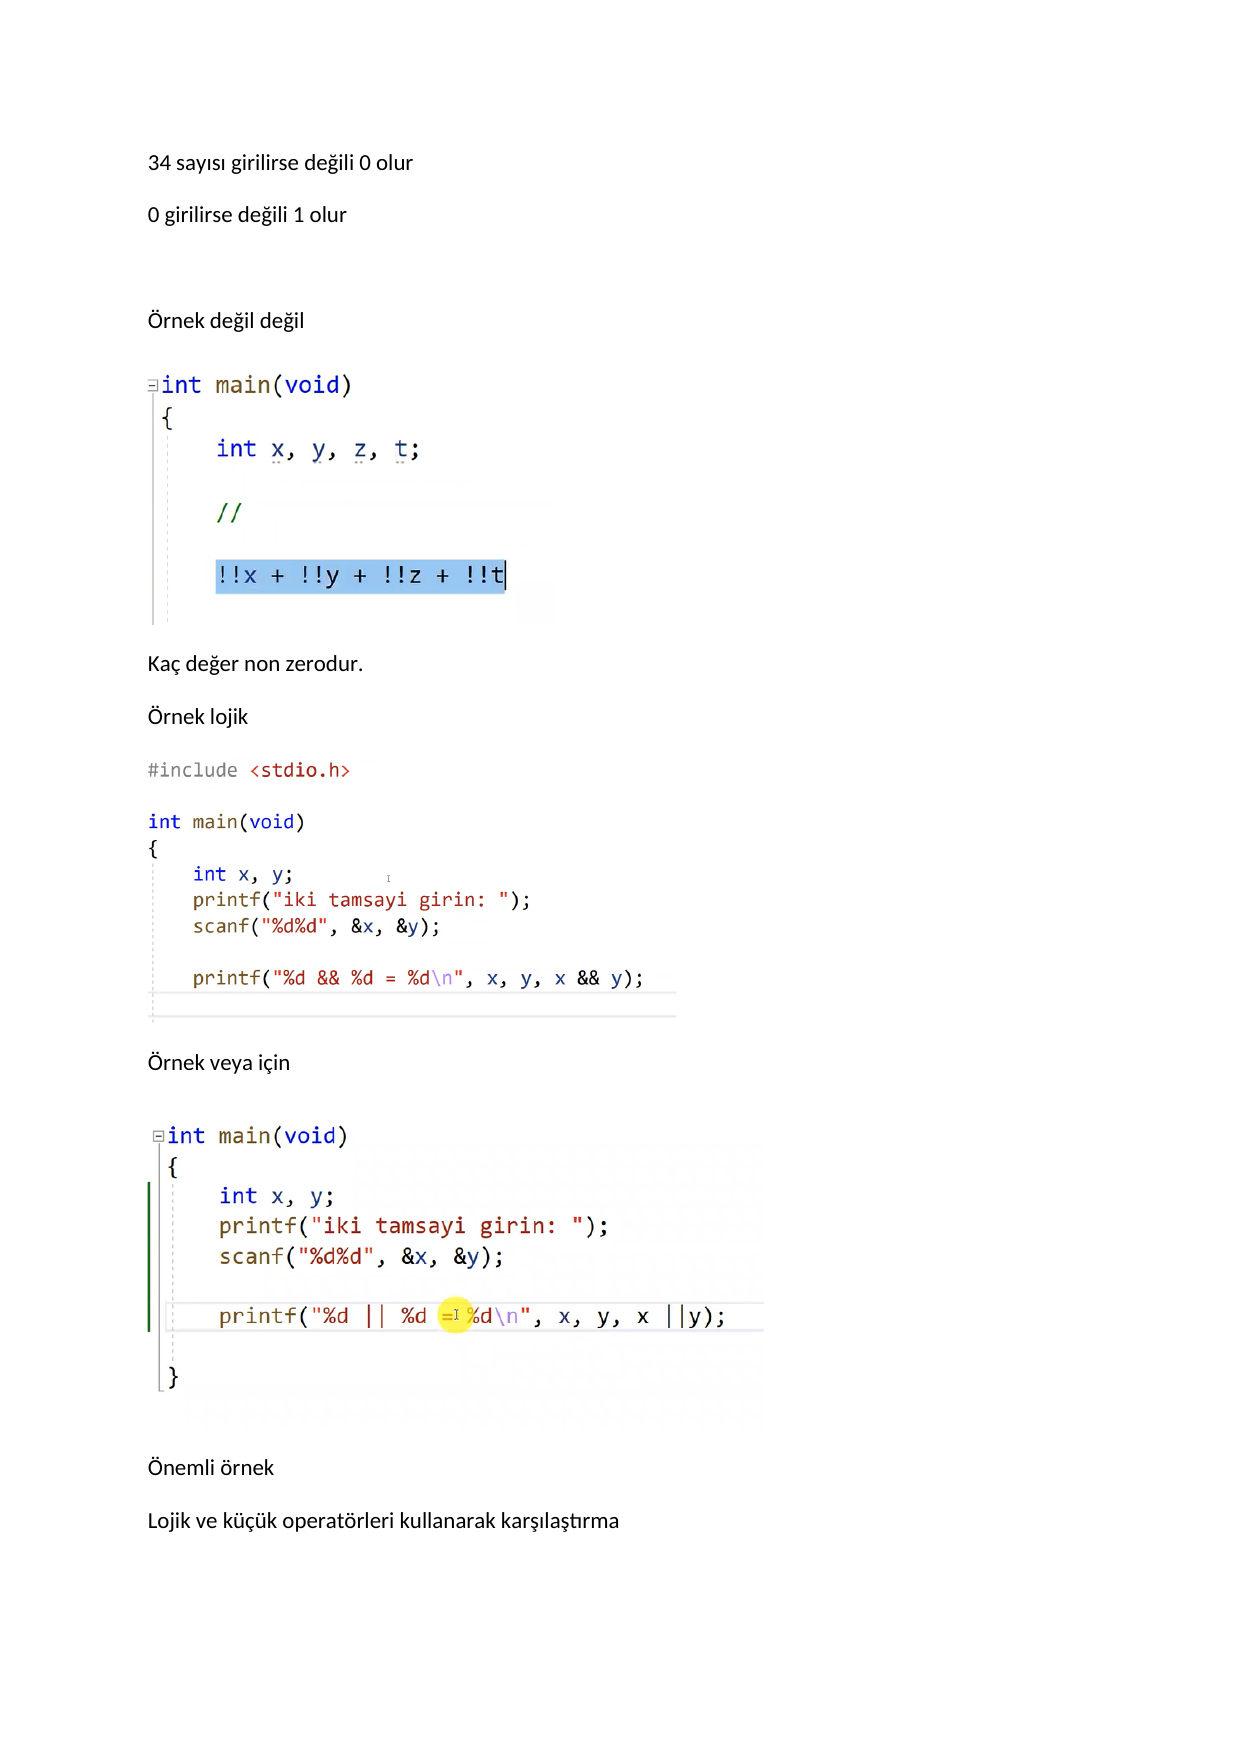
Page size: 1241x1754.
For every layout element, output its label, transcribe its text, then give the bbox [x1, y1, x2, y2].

text Örnek lojik [148, 702, 1093, 731]
text Önemli örnek [148, 1453, 1093, 1481]
picture [147, 1100, 764, 1429]
picture [147, 755, 677, 1023]
text 0 girilirse değili 1 olur [148, 201, 1093, 229]
text Örnek veya için [148, 1048, 1093, 1076]
text Lojik ve küçük operatörleri kullanarak karşılaştırma [148, 1506, 1093, 1534]
text Kaç değer non zerodur. [148, 649, 1093, 677]
picture [147, 359, 557, 625]
text 34 sayısı girilirse değili 0 olur [148, 148, 1093, 176]
text Örnek değil değil [148, 307, 1093, 335]
